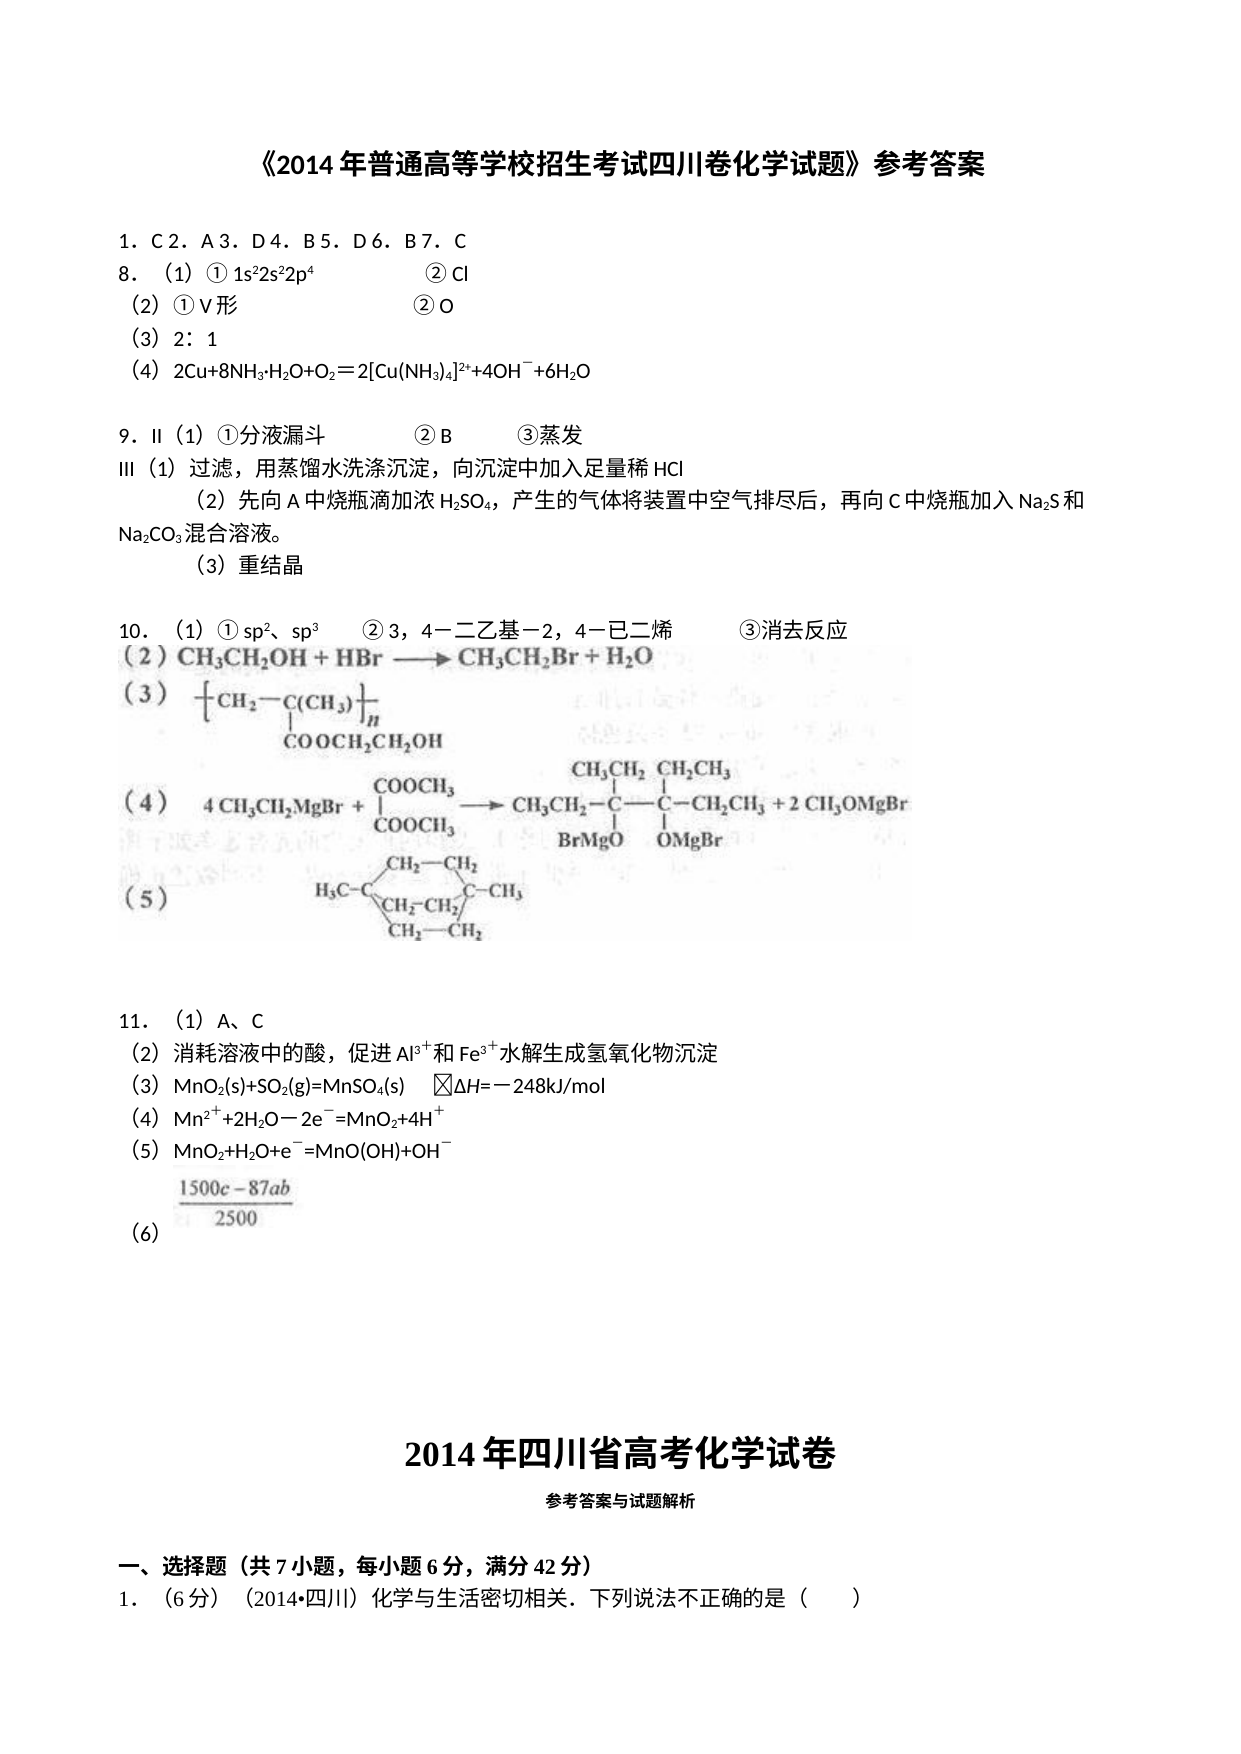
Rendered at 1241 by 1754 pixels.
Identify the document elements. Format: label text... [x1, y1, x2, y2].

text 1．C 2．A 3．D 4．B 5．D 6．B 7．C 8．（1）①1s22s22p4 ②Cl （2）①V形 ②O （3）2：1 （4）2Cu+8NH3·H2O+O2＝2[Cu(NH3)4]2++4OH－+6H2O 9．II（1）①分液漏斗 ②B ③蒸发 III（1）过滤，用蒸馏水洗涤沉淀，向沉淀中加入足量稀HCl （2）先向A中烧瓶滴加浓H2SO4，产生的气体将装置中空气排尽后，再向C中烧瓶加入Na2S和Na2CO3混合溶液。 （3）重结晶 10．（1）①sp2、sp3 ②3，4－二乙基－2，4－已二烯 ③消去反应 11．（1）A、C （2）消耗溶液中的酸，促进Al3＋和Fe3＋水解生成氢氧化物沉淀 （3）MnO2(s)+SO2(g)=MnSO4(s) ΔH=－248kJ/mol （4）Mn2＋+2H2O－2e－=MnO2+4H＋ （5）MnO2+H2O+e－=MnO(OH)+OH－ （6） [118, 223, 1122, 1328]
text 参考答案与试题解析 [118, 1483, 1122, 1516]
text 一、选择题（共7小题，每小题6分，满分42分） [118, 1548, 1122, 1581]
picture [173, 1165, 305, 1228]
picture [118, 645, 912, 941]
text 2014年四川省高考化学试卷 [118, 1418, 1122, 1483]
text 1．（6分）（2014•四川）化学与生活密切相关．下列说法不正确的是（ ） [118, 1581, 1122, 1613]
text 《2014年普通高等学校招生考试四川卷化学试题》参考答案 [118, 129, 1122, 194]
